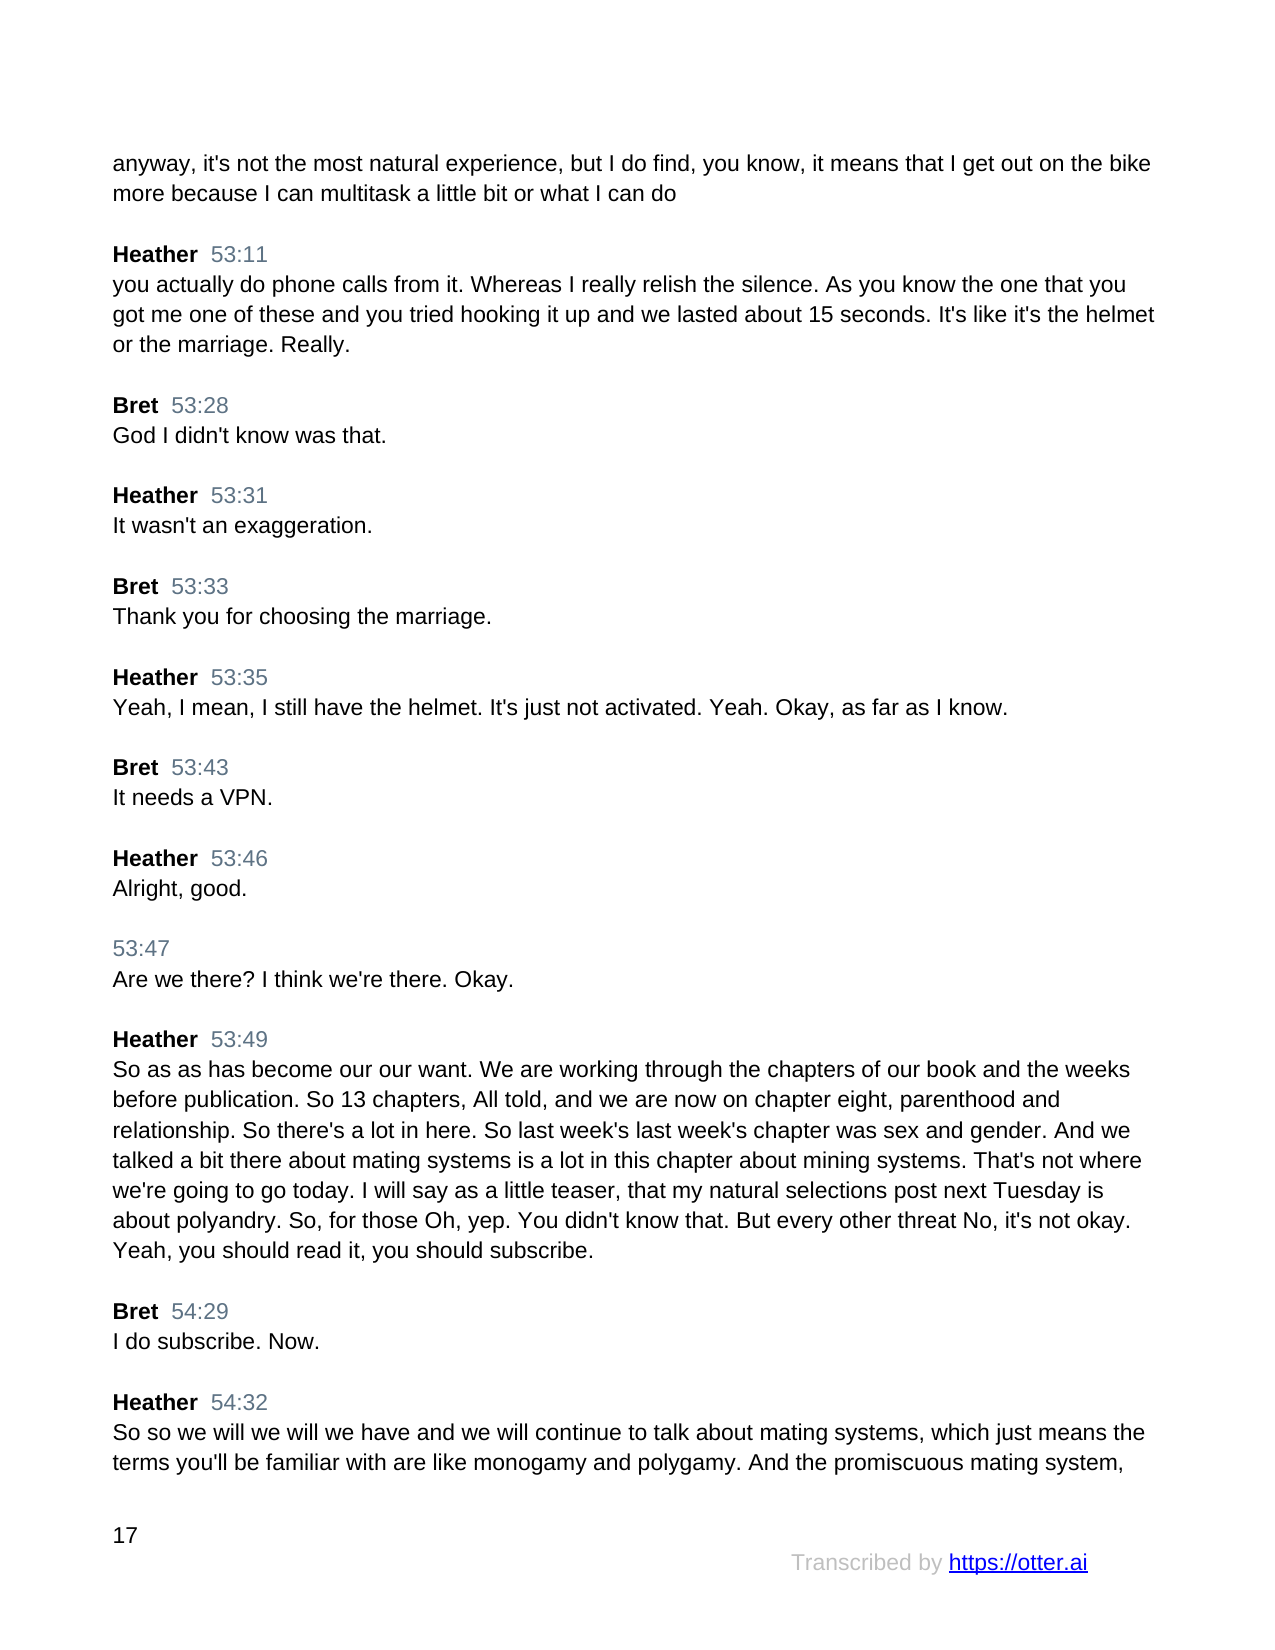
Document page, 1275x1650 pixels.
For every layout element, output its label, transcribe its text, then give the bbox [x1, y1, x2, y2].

text Bret 54:29 [112, 1298, 1162, 1324]
text Heather 53:49 [112, 1026, 1162, 1052]
text Bret 53:28 [112, 392, 1162, 418]
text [112, 150, 1162, 207]
text Thank you for choosing the marriage. [112, 603, 1162, 629]
text I do subscribe. Now. [112, 1328, 1162, 1354]
text Heather 53:46 [112, 845, 1162, 871]
text Heather 53:11 [112, 241, 1162, 267]
text Are we there? I think we're there. Okay. [112, 966, 1162, 992]
text Heather 53:35 [112, 663, 1162, 690]
text So as as has become our our want. We are working through the chapters of our book and the weeks before publication. So 13 chapters, All told, and we are now on chapter eight, parenthood and relationship. So there's a lot in here. So last week's last week's chapter was sex and gender. And we talked a bit there about mating systems is a lot in this chapter about mining systems. That's not where we're going to go today. I will say as a little teaser, that my natural selections post next Tuesday is about polyandry. So, for those Oh, yep. You didn't know that. But every other threat No, it's not okay. Yeah, you should read it, you should subscribe. [112, 1056, 1162, 1264]
text 53:47 [112, 935, 1162, 962]
text Heather 53:31 [112, 482, 1162, 509]
text Alright, good. [112, 875, 1162, 901]
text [112, 1419, 1162, 1475]
text It wasn't an exaggeration. [112, 512, 1162, 539]
text Bret 53:33 [112, 573, 1162, 599]
text you actually do phone calls from it. Whereas I really relish the silence. As you know the one that you got me one of these and you tried hooking it up and we lasted about 15 seconds. It's like it's the helmet or the marriage. Really. [112, 271, 1162, 358]
text Heather 54:32 [112, 1388, 1162, 1415]
text Yeah, I mean, I still have the helmet. It's just not activated. Yeah. Okay, as far as I know. [112, 694, 1162, 720]
text God I didn't know was that. [112, 422, 1162, 448]
text It needs a VPN. [112, 784, 1162, 811]
text Bret 53:43 [112, 754, 1162, 781]
